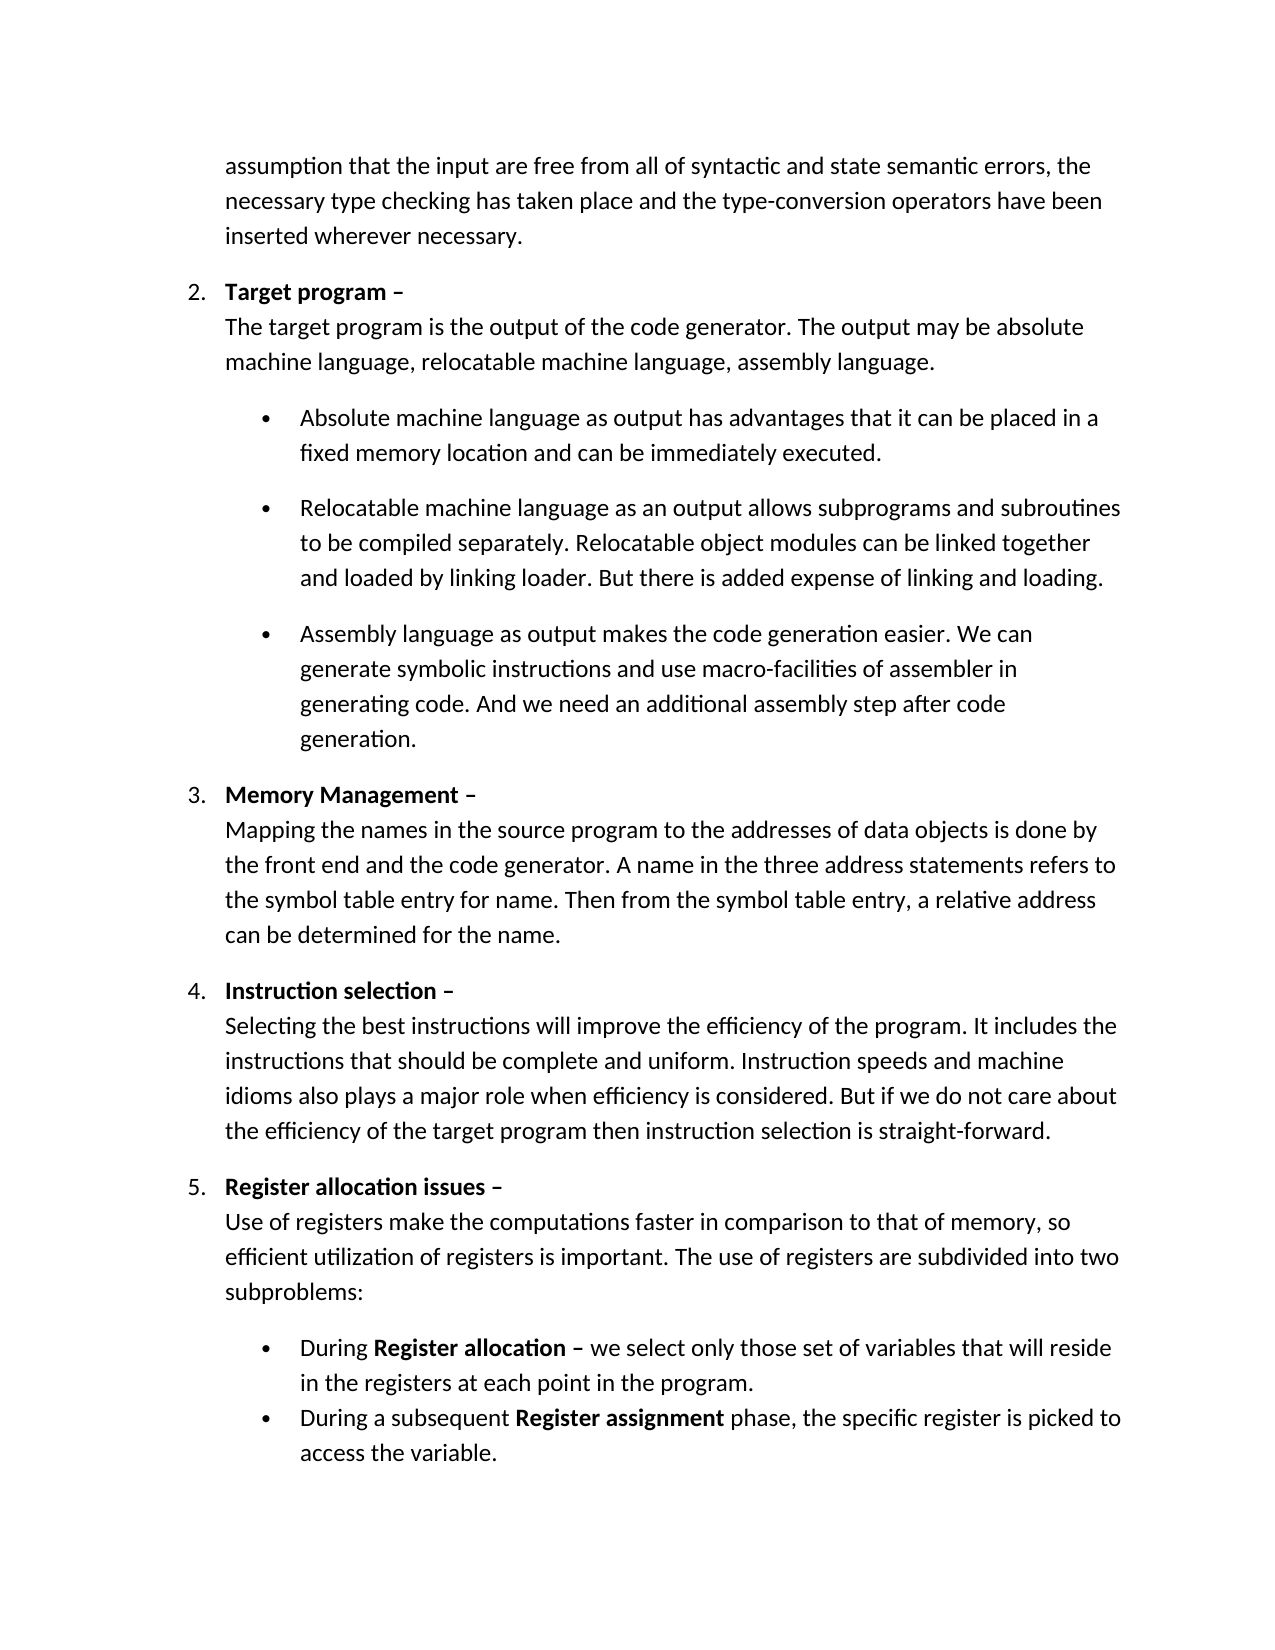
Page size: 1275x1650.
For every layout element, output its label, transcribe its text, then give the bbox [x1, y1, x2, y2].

list Instruction selection – Selecting the best instructions will improve the efficiency of the program. It includes the instructions that should be complete and uniform. Instruction speeds and machine idioms also plays a major role when efficiency is considered. But if we do not care about the efficiency of the target program then instruction selection is straight-forward. [187, 975, 1125, 1146]
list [187, 150, 1125, 251]
list During Register allocation – we select only those set of variables that will reside in the registers at each point in the program. [262, 1332, 1125, 1397]
list Relocatable machine language as an output allows subprograms and subroutines to be compiled separately. Relocatable object modules can be linked together and loaded by linking loader. But there is added expense of linking and loading. [262, 492, 1125, 593]
list Target program – The target program is the output of the code generator. The output may be absolute machine language, relocatable machine language, assembly language. [187, 276, 1125, 376]
list Assembly language as output makes the code generation easier. We can generate symbolic instructions and use macro-facilities of assembler in generating code. And we need an additional assembly step after code generation. [262, 618, 1125, 754]
list During a subsequent Register assignment phase, the specific register is picked to access the variable. [262, 1402, 1125, 1467]
list Absolute machine language as output has advantages that it can be placed in a fixed memory location and can be immediately executed. [262, 402, 1125, 467]
list Memory Management – Mapping the names in the source program to the addresses of data objects is done by the front end and the code generator. A name in the three address statements refers to the symbol table entry for name. Then from the symbol table entry, a relative address can be determined for the name. [187, 779, 1125, 950]
list Register allocation issues – Use of registers make the computations faster in comparison to that of memory, so efficient utilization of registers is important. The use of registers are subdivided into two subproblems: [187, 1171, 1125, 1306]
